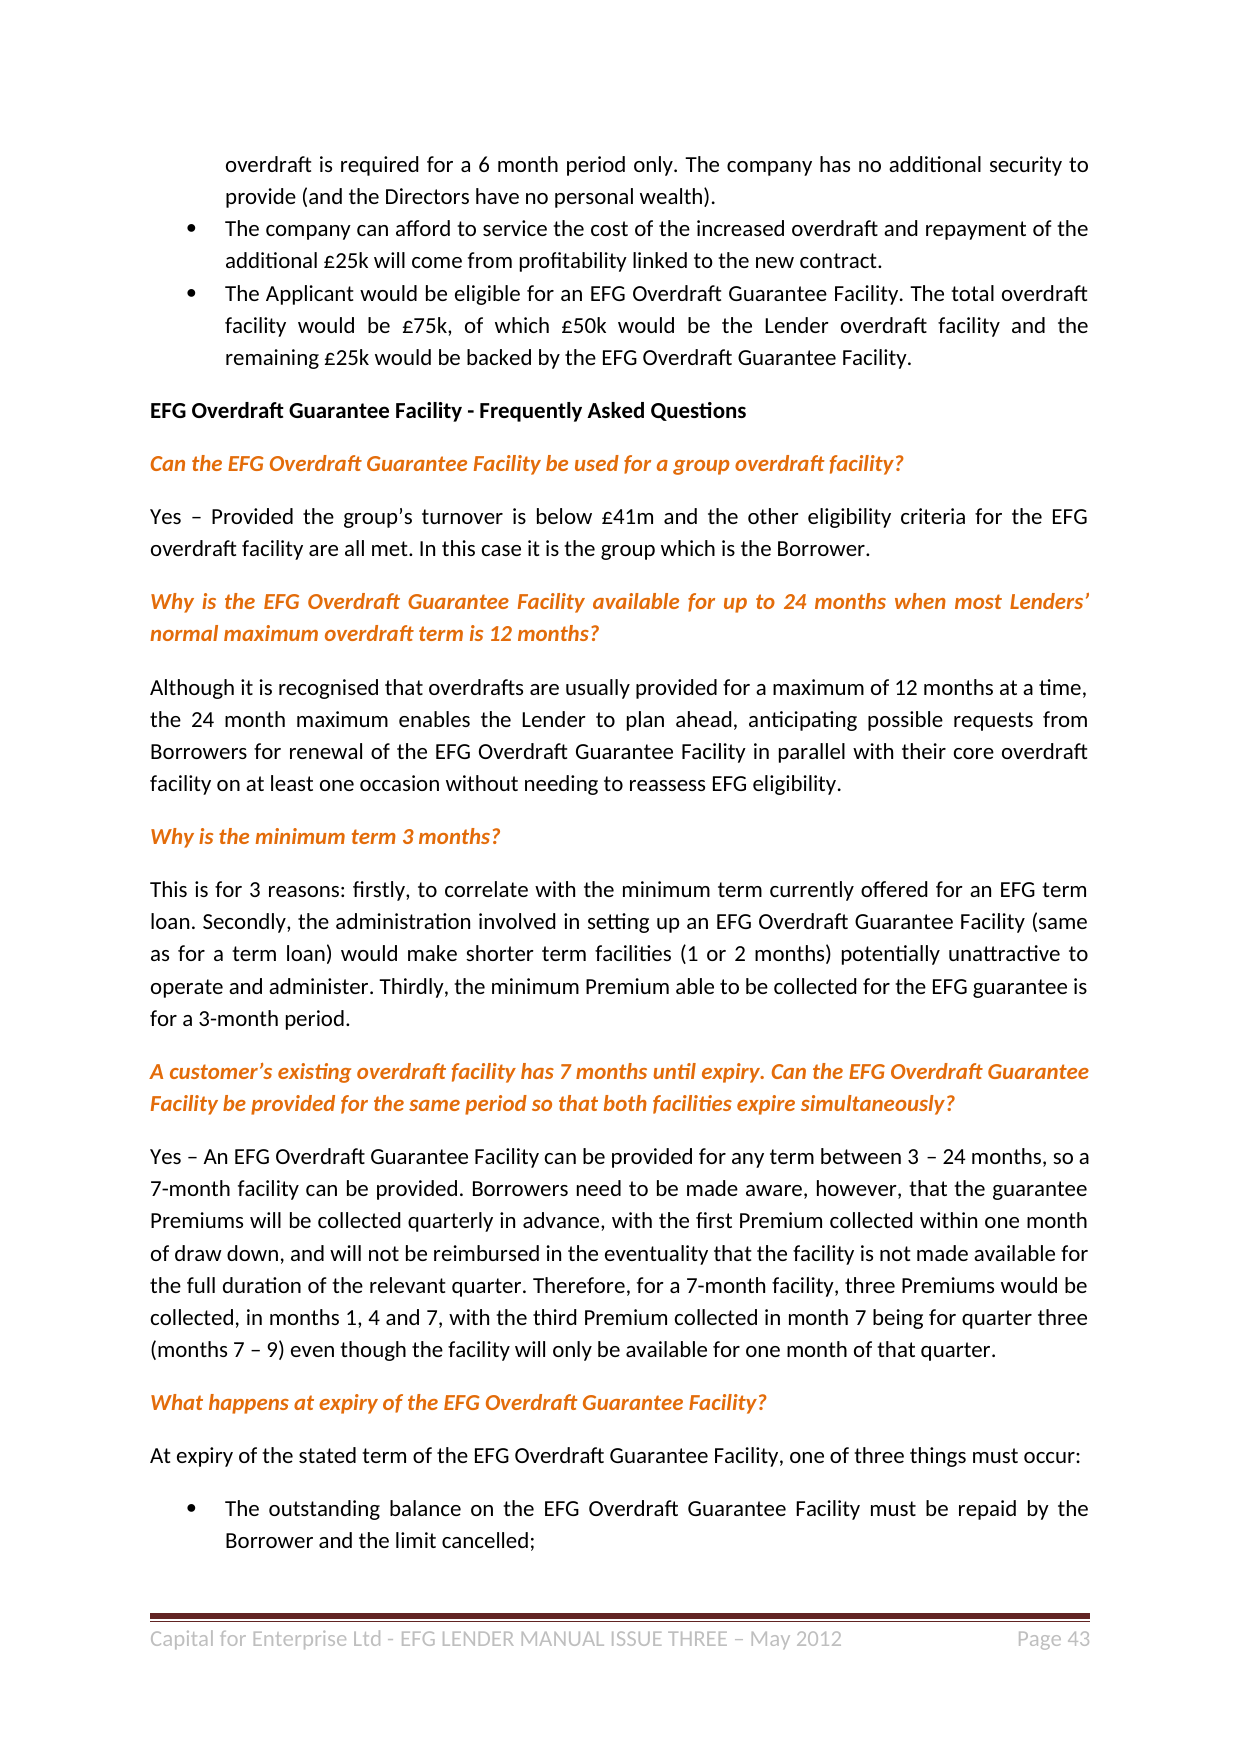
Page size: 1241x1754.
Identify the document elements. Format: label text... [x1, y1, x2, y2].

list The outstanding balance on the EFG Overdraft Guarantee Facility must be repaid by the Borrower and the limit cancelled; [187, 1494, 1090, 1554]
text Yes – Provided the group’s turnover is below £41m and the other eligibility criteria for the EFG overdraft facility are all met. In this case it is the group which is the Borrower. [150, 502, 1090, 562]
text Yes – An EFG Overdraft Guarantee Facility can be provided for any term between 3 – 24 months, so a 7-month facility can be provided. Borrowers need to be made aware, however, that the guarantee Premiums will be collected quarterly in advance, with the first Premium collected within one month of draw down, and will not be reimbursed in the eventuality that the facility is not made available for the full duration of the relevant quarter. Therefore, for a 7-month facility, three Premiums would be collected, in months 1, 4 and 7, with the third Premium collected in month 7 being for quarter three (months 7 – 9) even though the facility will only be available for one month of that quarter. [150, 1142, 1090, 1363]
text Although it is recognised that overdrafts are usually provided for a maximum of 12 months at a time, the 24 month maximum enables the Lender to plan ahead, anticipating possible requests from Borrowers for renewal of the EFG Overdraft Guarantee Facility in parallel with their core overdraft facility on at least one occasion without needing to reassess EFG eligibility. [150, 673, 1090, 797]
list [187, 150, 1090, 210]
list The Applicant would be eligible for an EFG Overdraft Guarantee Facility. The total overdraft facility would be £75k, of which £50k would be the Lender overdraft facility and the remaining £25k would be backed by the EFG Overdraft Guarantee Facility. [187, 279, 1090, 371]
text Why is the EFG Overdraft Guarantee Facility available for up to 24 months when most Lenders’ normal maximum overdraft term is 12 months? [150, 587, 1090, 648]
text Can the EFG Overdraft Guarantee Facility be used for a group overdraft facility? [150, 449, 1090, 477]
text What happens at expiry of the EFG Overdraft Guarantee Facility? [150, 1388, 1090, 1416]
text This is for 3 reasons: firstly, to correlate with the minimum term currently offered for an EFG term loan. Secondly, the administration involved in setting up an EFG Overdraft Guarantee Facility (same as for a term loan) would make shorter term facilities (1 or 2 months) potentially unattractive to operate and administer. Thirdly, the minimum Premium able to be collected for the EFG guarantee is for a 3-month period. [150, 875, 1090, 1032]
text Why is the minimum term 3 months? [150, 822, 1090, 850]
text At expiry of the stated term of the EFG Overdraft Guarantee Facility, one of three things must occur: [150, 1441, 1090, 1469]
list The company can afford to service the cost of the increased overdraft and repayment of the additional £25k will come from profitability linked to the new contract. [187, 214, 1090, 274]
text A customer’s existing overdraft facility has 7 months until expiry. Can the EFG Overdraft Guarantee Facility be provided for the same period so that both facilities expire simultaneously? [150, 1057, 1090, 1117]
text EFG Overdraft Guarantee Facility - Frequently Asked Questions [150, 396, 1090, 424]
